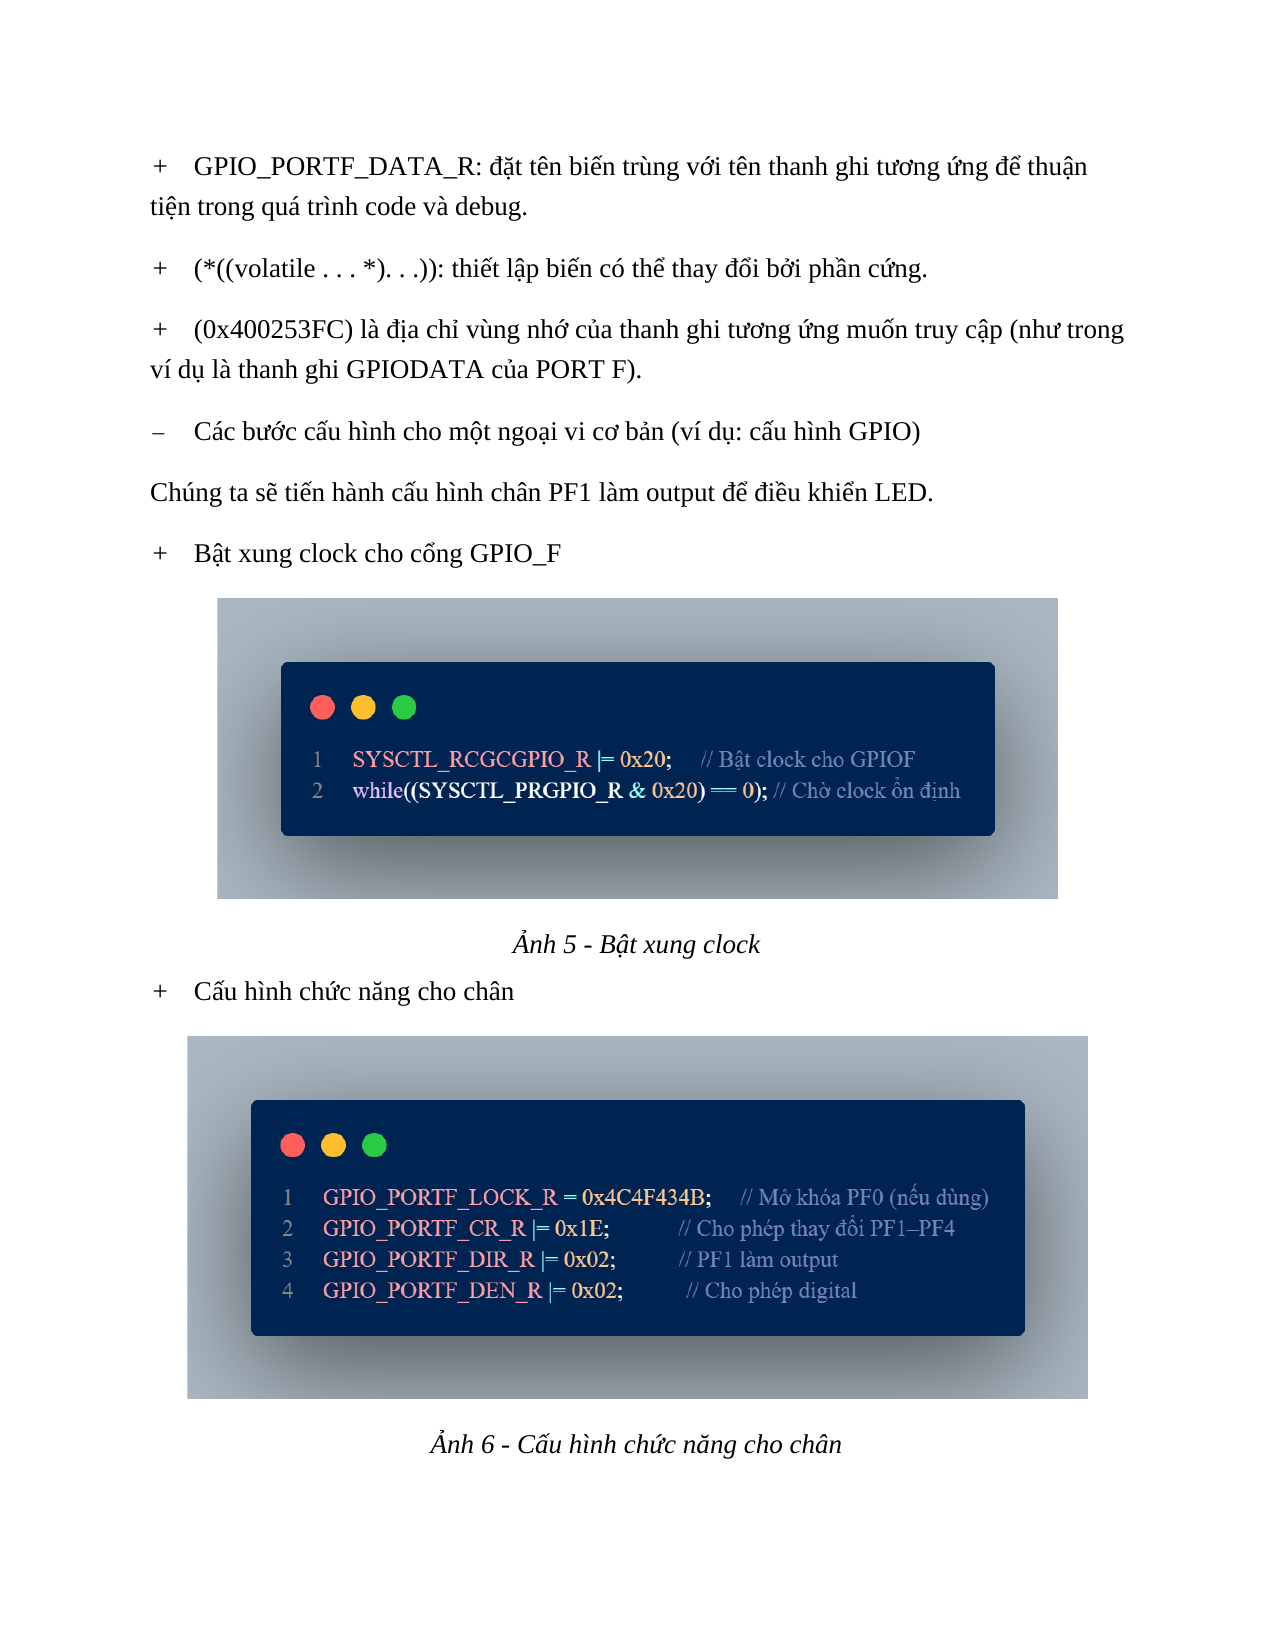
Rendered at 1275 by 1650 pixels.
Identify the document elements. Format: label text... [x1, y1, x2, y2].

list Chúng ta sẽ tiến hành cấu hình chân PF1 làm output để điều khiển LED. [150, 476, 1125, 507]
list Ảnh 5 - Bật xung clock [150, 928, 1125, 959]
list Bật xung clock cho cổng GPIO_F [150, 537, 1125, 568]
list Cấu hình chức năng cho chân [150, 975, 1125, 1006]
picture [217, 598, 1058, 899]
picture [187, 1036, 1088, 1399]
list Các bước cấu hình cho một ngoại vi cơ bản (ví dụ: cấu hình GPIO) [150, 414, 1125, 446]
list (0x400253FC) là địa chỉ vùng nhớ của thanh ghi tương ứng muốn truy cập (như trong ví dụ là thanh ghi GPIODATA của PORT F). [150, 313, 1125, 384]
list GPIO_PORTF_DATA_R: đặt tên biến trùng với tên thanh ghi tương ứng để thuận tiện trong quá trình code và debug. [150, 150, 1125, 222]
list Ảnh 6 - Cấu hình chức năng cho chân [150, 1428, 1125, 1460]
list (*((volatile . . . *). . .)): thiết lập biến có thể thay đổi bởi phần cứng. [150, 252, 1125, 283]
